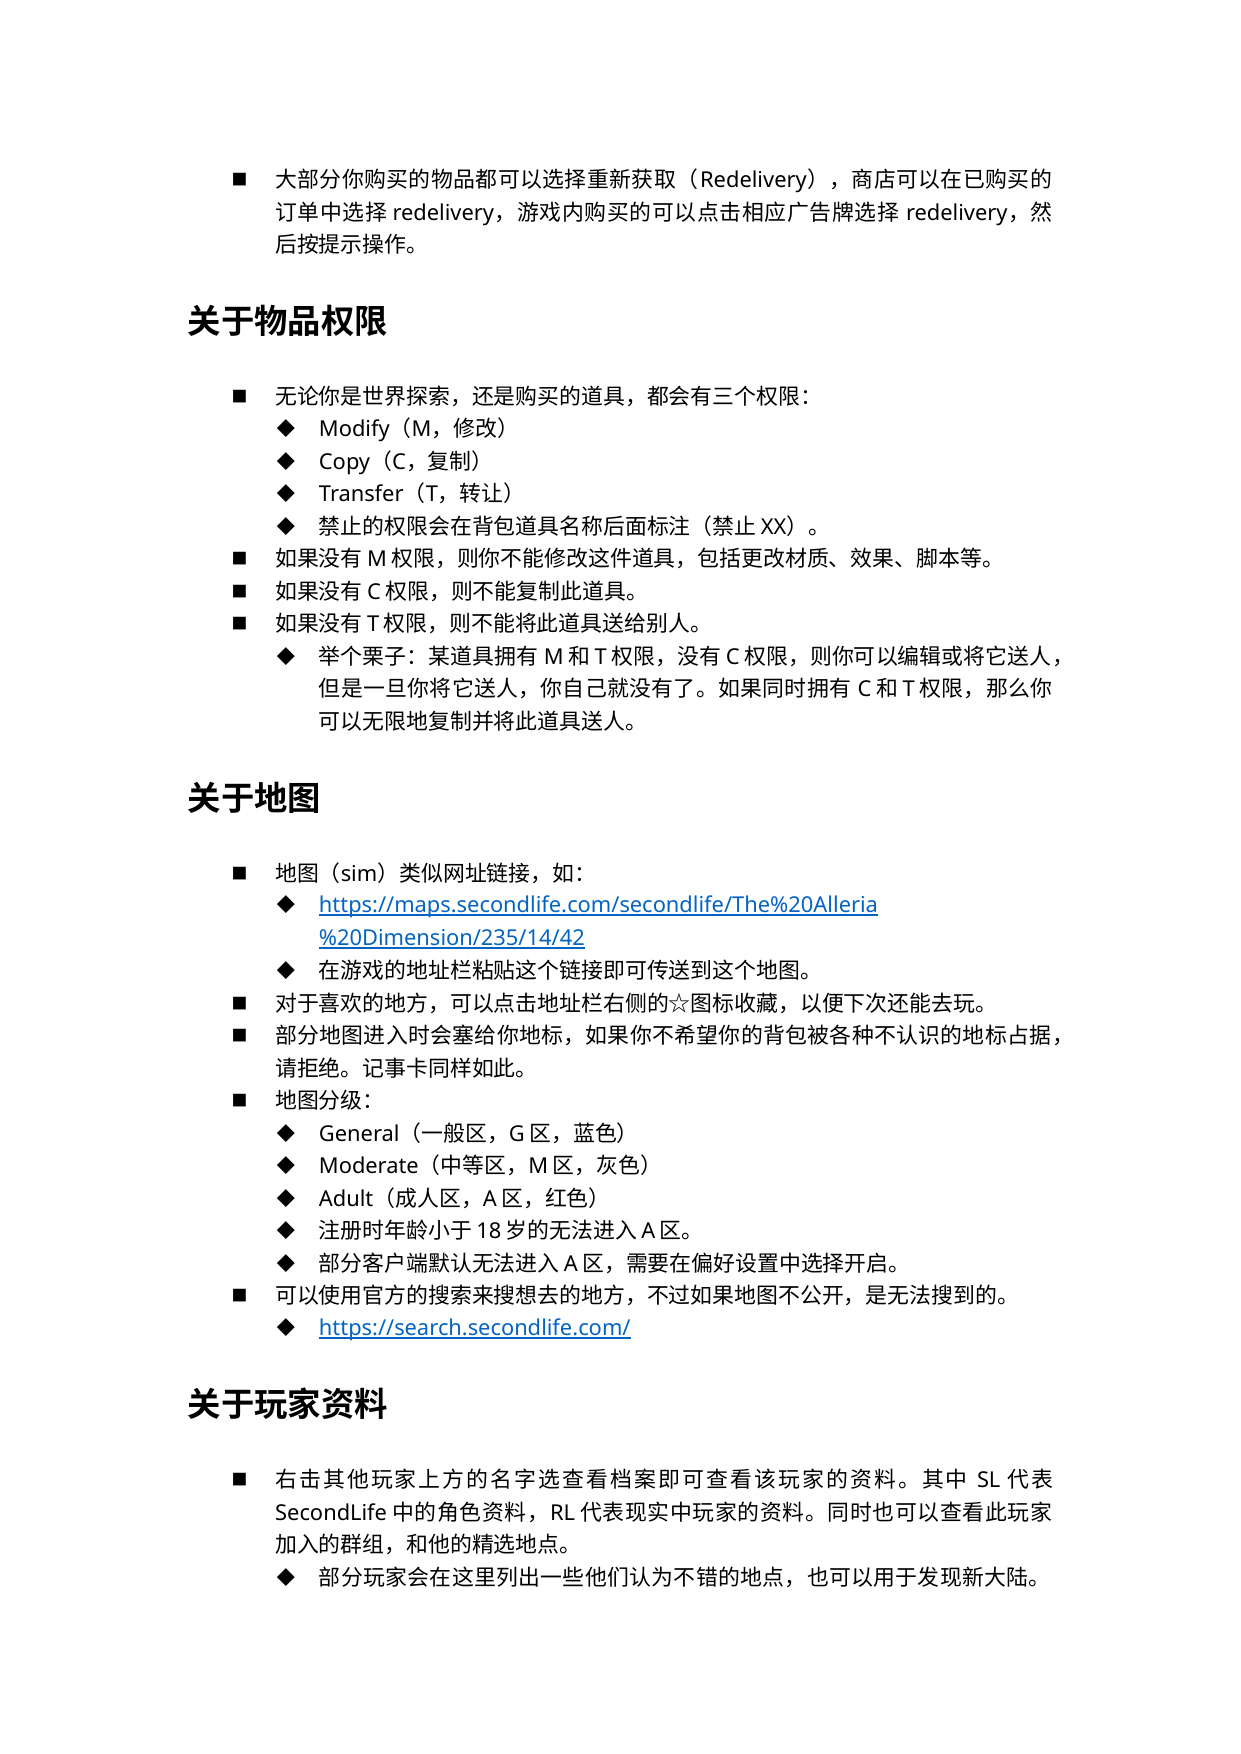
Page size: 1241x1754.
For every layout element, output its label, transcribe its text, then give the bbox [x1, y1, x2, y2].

list Adult（成人区，A区，红色） [275, 1180, 1053, 1213]
list 部分地图进入时会塞给你地标，如果你不希望你的背包被各种不认识的地标占据，请拒绝。记事卡同样如此。 [231, 1018, 1053, 1083]
list 注册时年龄小于18岁的无法进入A区。 [275, 1213, 1053, 1245]
list 在游戏的地址栏粘贴这个链接即可传送到这个地图。 [275, 953, 1053, 985]
list 地图分级： [231, 1083, 1053, 1115]
list General（一般区，G区，蓝色） [275, 1115, 1053, 1148]
list Moderate（中等区，M区，灰色） [275, 1148, 1053, 1180]
list 部分客户端默认无法进入A区，需要在偏好设置中选择开启。 [275, 1245, 1053, 1278]
list 无论你是世界探索，还是购买的道具，都会有三个权限： [231, 379, 1053, 411]
list Modify（M，修改） [275, 411, 1053, 444]
list Copy（C，复制） [275, 444, 1053, 476]
list 可以使用官方的搜索来搜想去的地方，不过如果地图不公开，是无法搜到的。 [231, 1278, 1053, 1310]
list 地图（sim）类似网址链接，如： [231, 855, 1053, 888]
list 如果没有C权限，则不能复制此道具。 [231, 574, 1053, 606]
list 右击其他玩家上方的名字选查看档案即可查看该玩家的资料。其中SL代表SecondLife中的角色资料，RL代表现实中玩家的资料。同时也可以查看此玩家加入的群组，和他的精选地点。 [231, 1462, 1053, 1559]
list 禁止的权限会在背包道具名称后面标注（禁止XX）。 [275, 509, 1053, 541]
subtitle 关于玩家资料 [187, 1370, 1053, 1435]
list https://maps.secondlife.com/secondlife/The%20Alleria%20Dimension/235/14/42 [275, 888, 1053, 953]
list https://search.secondlife.com/ [275, 1310, 1053, 1343]
list 如果没有M权限，则你不能修改这件道具，包括更改材质、效果、脚本等。 [231, 541, 1053, 574]
subtitle 关于物品权限 [187, 287, 1053, 352]
subtitle 关于地图 [187, 763, 1053, 828]
list 对于喜欢的地方，可以点击地址栏右侧的☆图标收藏，以便下次还能去玩。 [231, 985, 1053, 1018]
list 大部分你购买的物品都可以选择重新获取（Redelivery），商店可以在已购买的订单中选择redelivery，游戏内购买的可以点击相应广告牌选择redelivery，然后按提示操作。 [231, 162, 1053, 259]
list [275, 1559, 1053, 1592]
list 如果没有T权限，则不能将此道具送给别人。 [231, 606, 1053, 639]
list 举个栗子：某道具拥有M和T权限，没有C权限，则你可以编辑或将它送人，但是一旦你将它送人，你自己就没有了。如果同时拥有C和T权限，那么你可以无限地复制并将此道具送人。 [275, 639, 1053, 736]
list Transfer（T，转让） [275, 476, 1053, 509]
